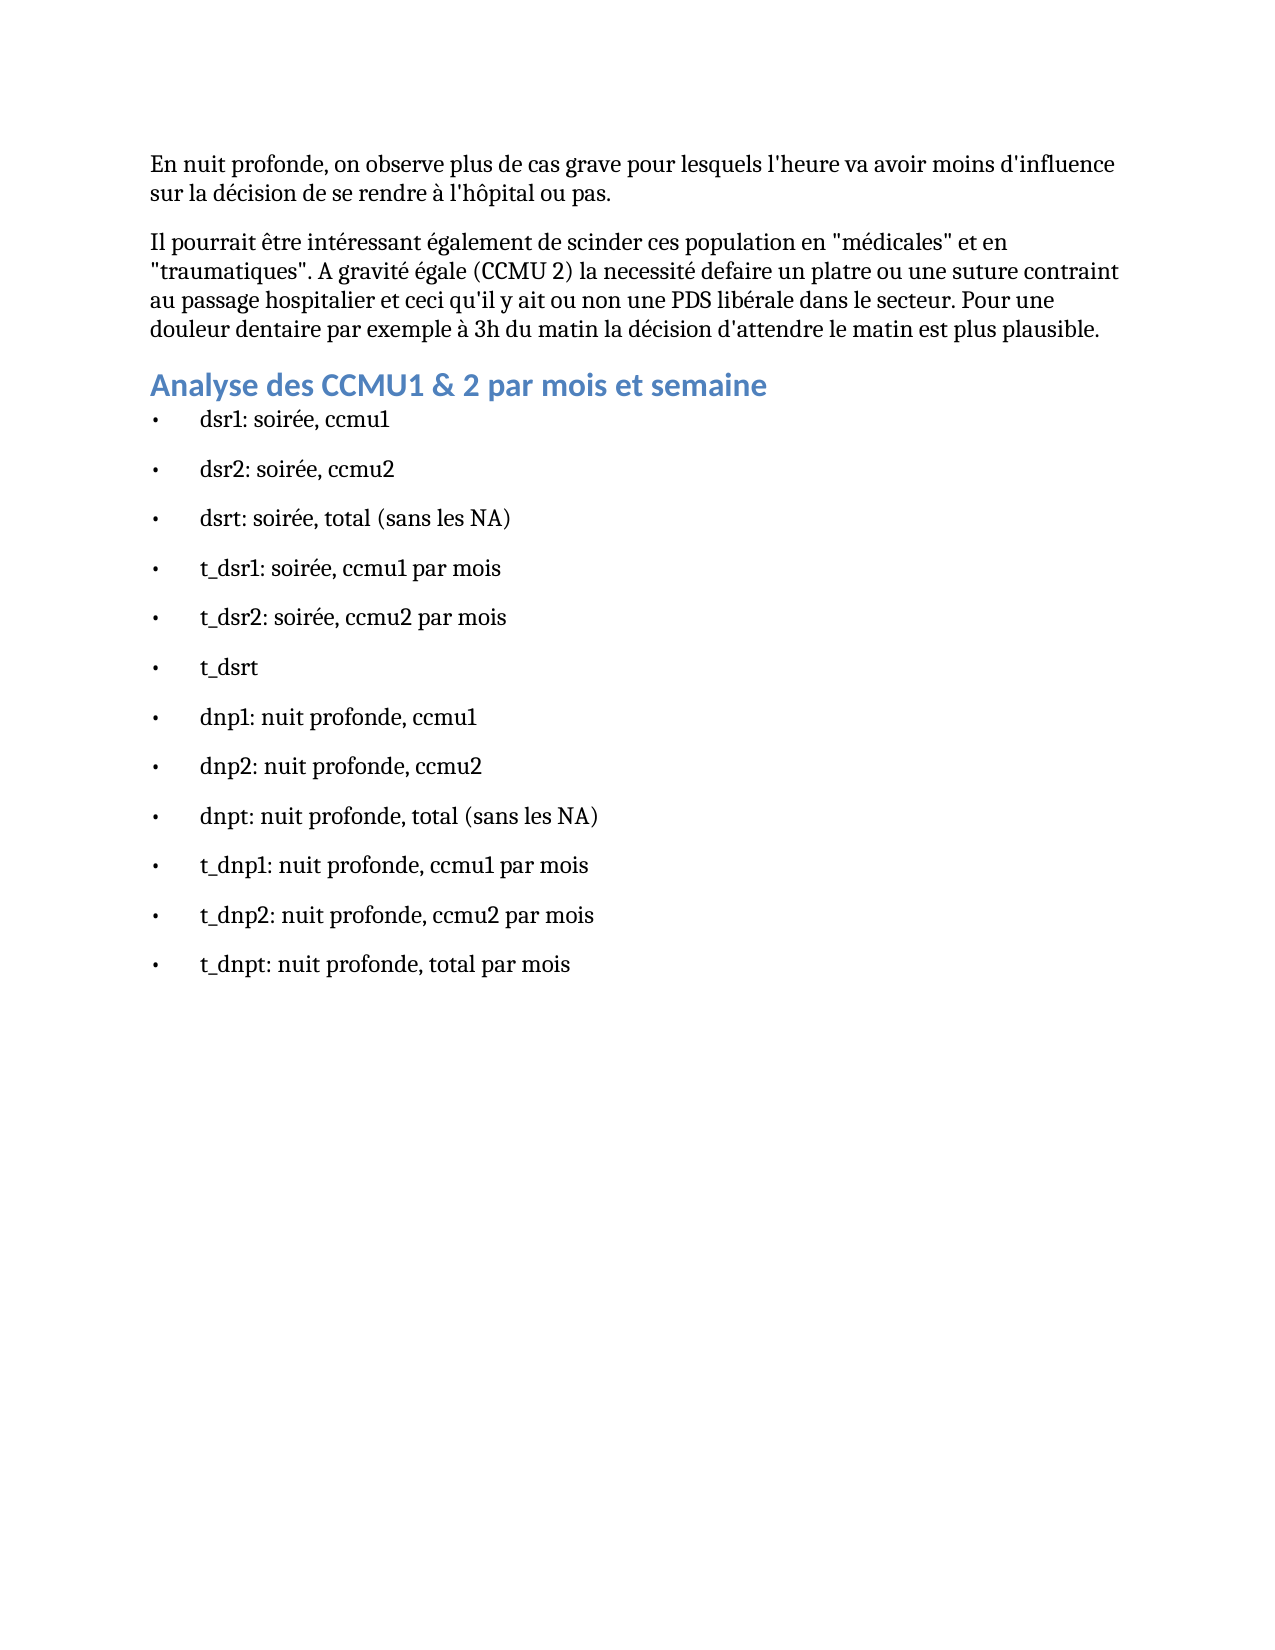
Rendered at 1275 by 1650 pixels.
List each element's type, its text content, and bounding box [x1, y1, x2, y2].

text Il pourrait être intéressant également de scinder ces population en "médicales" et en "traumatiques". A gravité égale (CCMU 2) la necessité defaire un platre ou une suture contraint au passage hospitalier et ceci qu'il y ait ou non une PDS libérale dans le secteur. Pour une douleur dentaire par exemple à 3h du matin la décision d'attendre le matin est plus plausible. [150, 228, 1125, 343]
list t_dsrt [150, 653, 1125, 682]
list t_dsr1: soirée, ccmu1 par mois [150, 554, 1125, 582]
list t_dnp1: nuit profonde, ccmu1 par mois [150, 851, 1125, 880]
list dsr1: soirée, ccmu1 [150, 405, 1125, 434]
subtitle Analyse des CCMU1 & 2 par mois et semaine [150, 364, 1125, 405]
text En nuit profonde, on observe plus de cas grave pour lesquels l'heure va avoir moins d'influence sur la décision de se rendre à l'hôpital ou pas. [150, 150, 1125, 207]
list dsrt: soirée, total (sans les NA) [150, 504, 1125, 533]
list dnpt: nuit profonde, total (sans les NA) [150, 802, 1125, 830]
list t_dnp2: nuit profonde, ccmu2 par mois [150, 901, 1125, 929]
list t_dsr2: soirée, ccmu2 par mois [150, 603, 1125, 632]
list dsr2: soirée, ccmu2 [150, 454, 1125, 483]
list dnp1: nuit profonde, ccmu1 [150, 702, 1125, 731]
list dnp2: nuit profonde, ccmu2 [150, 752, 1125, 781]
list t_dnpt: nuit profonde, total par mois [150, 950, 1125, 979]
